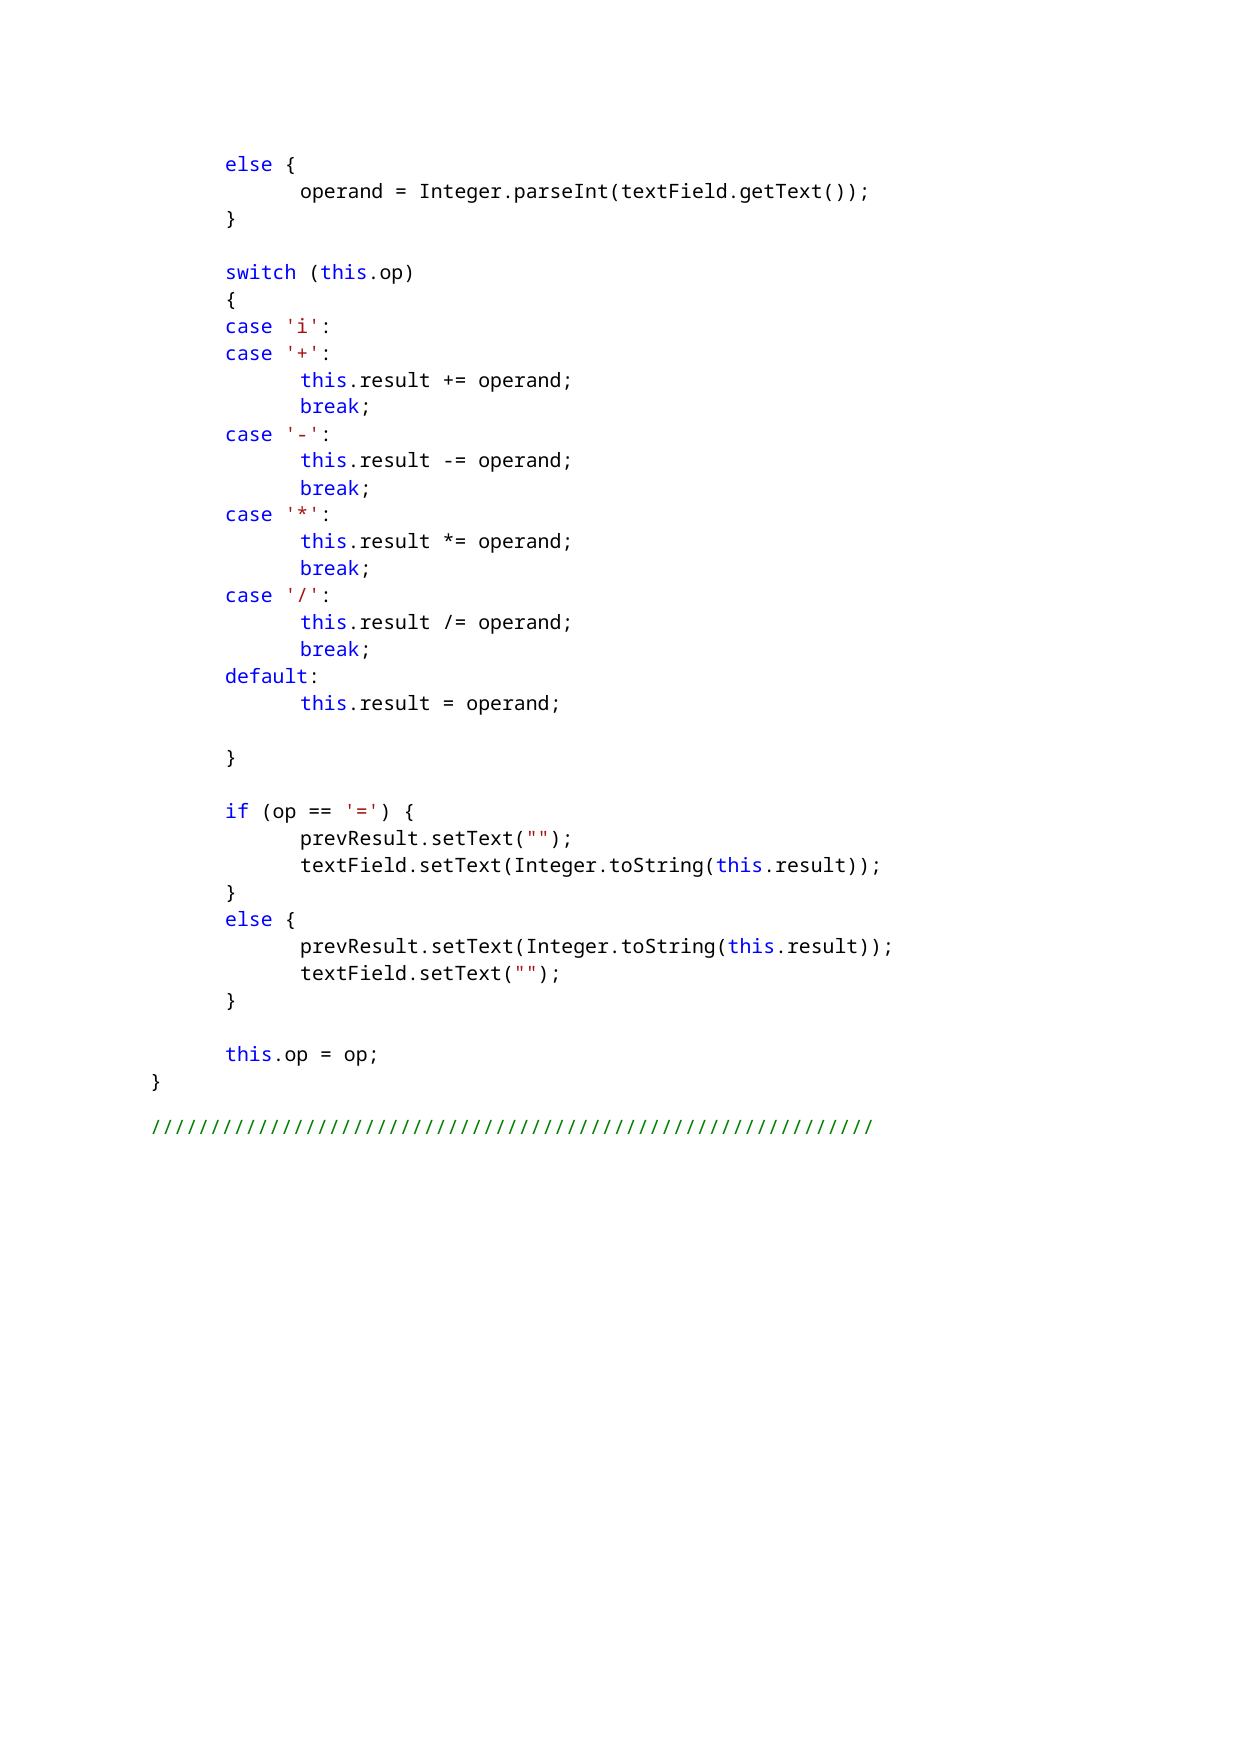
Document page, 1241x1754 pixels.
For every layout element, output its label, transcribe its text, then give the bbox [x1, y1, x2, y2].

text this.result *= operand; [150, 528, 1090, 555]
text break; [150, 555, 1090, 582]
text else { [150, 150, 1090, 177]
text ///////////////////////////////////////////////////////////// [150, 1113, 1090, 1140]
text } [150, 878, 1090, 905]
text switch (this.op) [150, 258, 1090, 285]
text case '/': [150, 582, 1090, 609]
text prevResult.setText(""); [150, 824, 1090, 851]
text case '-': [150, 420, 1090, 447]
text if (op == '=') { [150, 797, 1090, 824]
text default: [150, 663, 1090, 689]
text this.result -= operand; [150, 447, 1090, 474]
text textField.setText(Integer.toString(this.result)); [150, 851, 1090, 878]
text else { [150, 905, 1090, 932]
text } [150, 986, 1090, 1013]
text operand = Integer.parseInt(textField.getText()); [150, 177, 1090, 204]
text { [150, 285, 1090, 312]
text prevResult.setText(Integer.toString(this.result)); [150, 932, 1090, 959]
text this.op = op; [150, 1040, 1090, 1067]
text break; [150, 393, 1090, 420]
text } [150, 743, 1090, 771]
text textField.setText(""); [150, 959, 1090, 986]
text break; [150, 636, 1090, 663]
text } [150, 204, 1090, 231]
text case 'i': [150, 312, 1090, 339]
text this.result /= operand; [150, 609, 1090, 636]
text this.result = operand; [150, 689, 1090, 717]
text case '+': [150, 339, 1090, 366]
text case '*': [150, 501, 1090, 528]
text } [150, 1067, 1090, 1094]
text break; [150, 474, 1090, 501]
text this.result += operand; [150, 366, 1090, 393]
